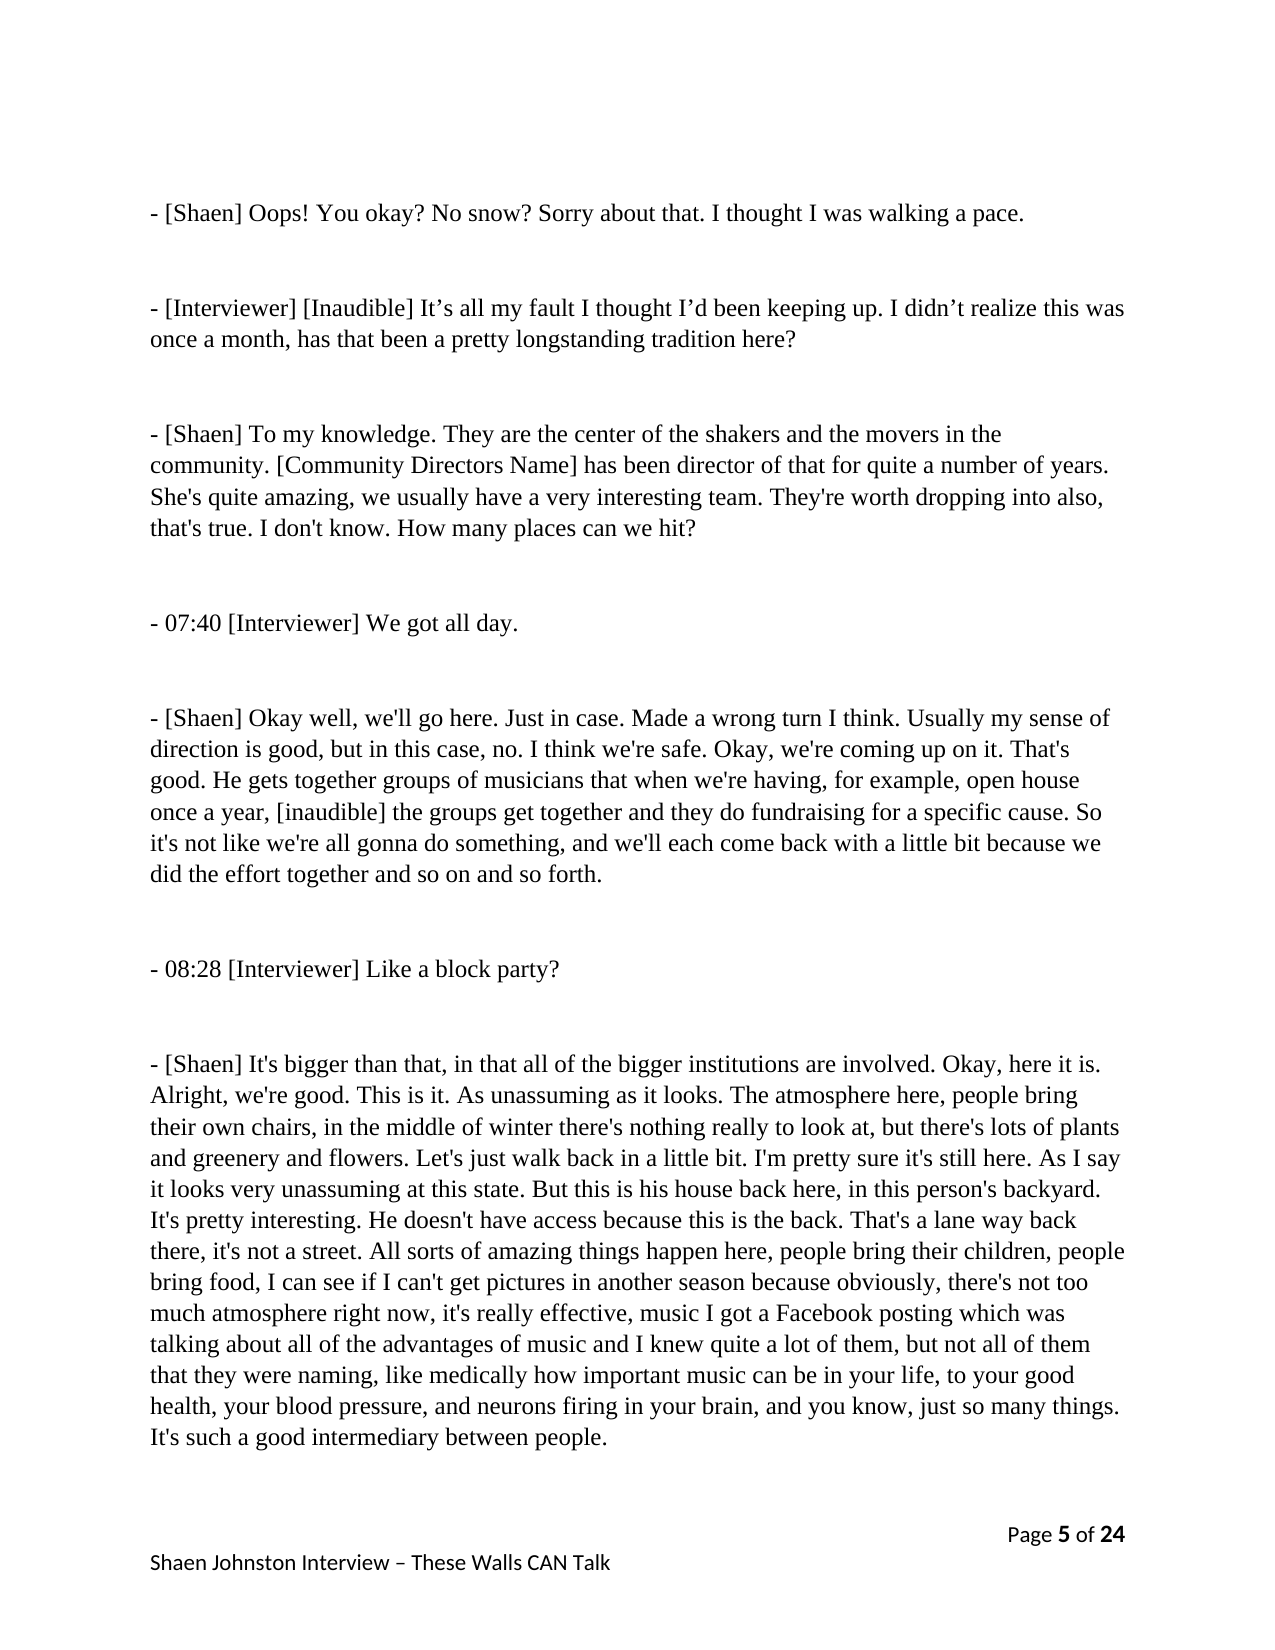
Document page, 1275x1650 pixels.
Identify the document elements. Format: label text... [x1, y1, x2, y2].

text - [Interviewer] [Inaudible] It’s all my fault I thought I’d been keeping up. I didn’t realize this was once a month, has that been a pretty longstanding tradition here? [150, 293, 1125, 353]
text - [Shaen] Oops! You okay? No snow? Sorry about that. I thought I was walking a pace. [150, 198, 1125, 226]
text - [Shaen] Okay well, we'll go here. Just in case. Made a wrong turn I think. Usually my sense of direction is good, but in this case, no. I think we're safe. Okay, we're coming up on it. That's good. He gets together groups of musicians that when we're having, for example, open house once a year, [inaudible] the groups get together and they do fundraising for a specific cause. So it's not like we're all gonna do something, and we'll each come back with a little bit because we did the effort together and so on and so forth. [150, 703, 1125, 887]
text - 07:40 [Interviewer] We got all day. [150, 608, 1125, 637]
text - 08:28 [Interviewer] Like a block party? [150, 954, 1125, 983]
text - [Shaen] To my knowledge. They are the center of the shakers and the movers in the community. [Community Directors Name] has been director of that for quite a number of years. She's quite amazing, we usually have a very interesting team. They're worth dropping into also, that's true. I don't know. How many places can we hit? [150, 419, 1125, 541]
text - [Shaen] It's bigger than that, in that all of the bigger institutions are involved. Okay, here it is. Alright, we're good. This is it. As unassuming as it looks. The atmosphere here, people bring their own chairs, in the middle of winter there's nothing really to look at, but there's lots of plants and greenery and flowers. Let's just walk back in a little bit. I'm pretty sure it's still here. As I say it looks very unassuming at this state. But this is his house back here, in this person's backyard. It's pretty interesting. He doesn't have access because this is the back. That's a lane way back there, it's not a street. All sorts of amazing things happen here, people bring their children, people bring food, I can see if I can't get pictures in another season because obviously, there's not too much atmosphere right now, it's really effective, music I got a Facebook posting which was talking about all of the advantages of music and I knew quite a lot of them, but not all of them that they were naming, like medically how important music can be in your life, to your good health, your blood pressure, and neurons firing in your brain, and you know, just so many things. It's such a good intermediary between people. [150, 1049, 1125, 1451]
